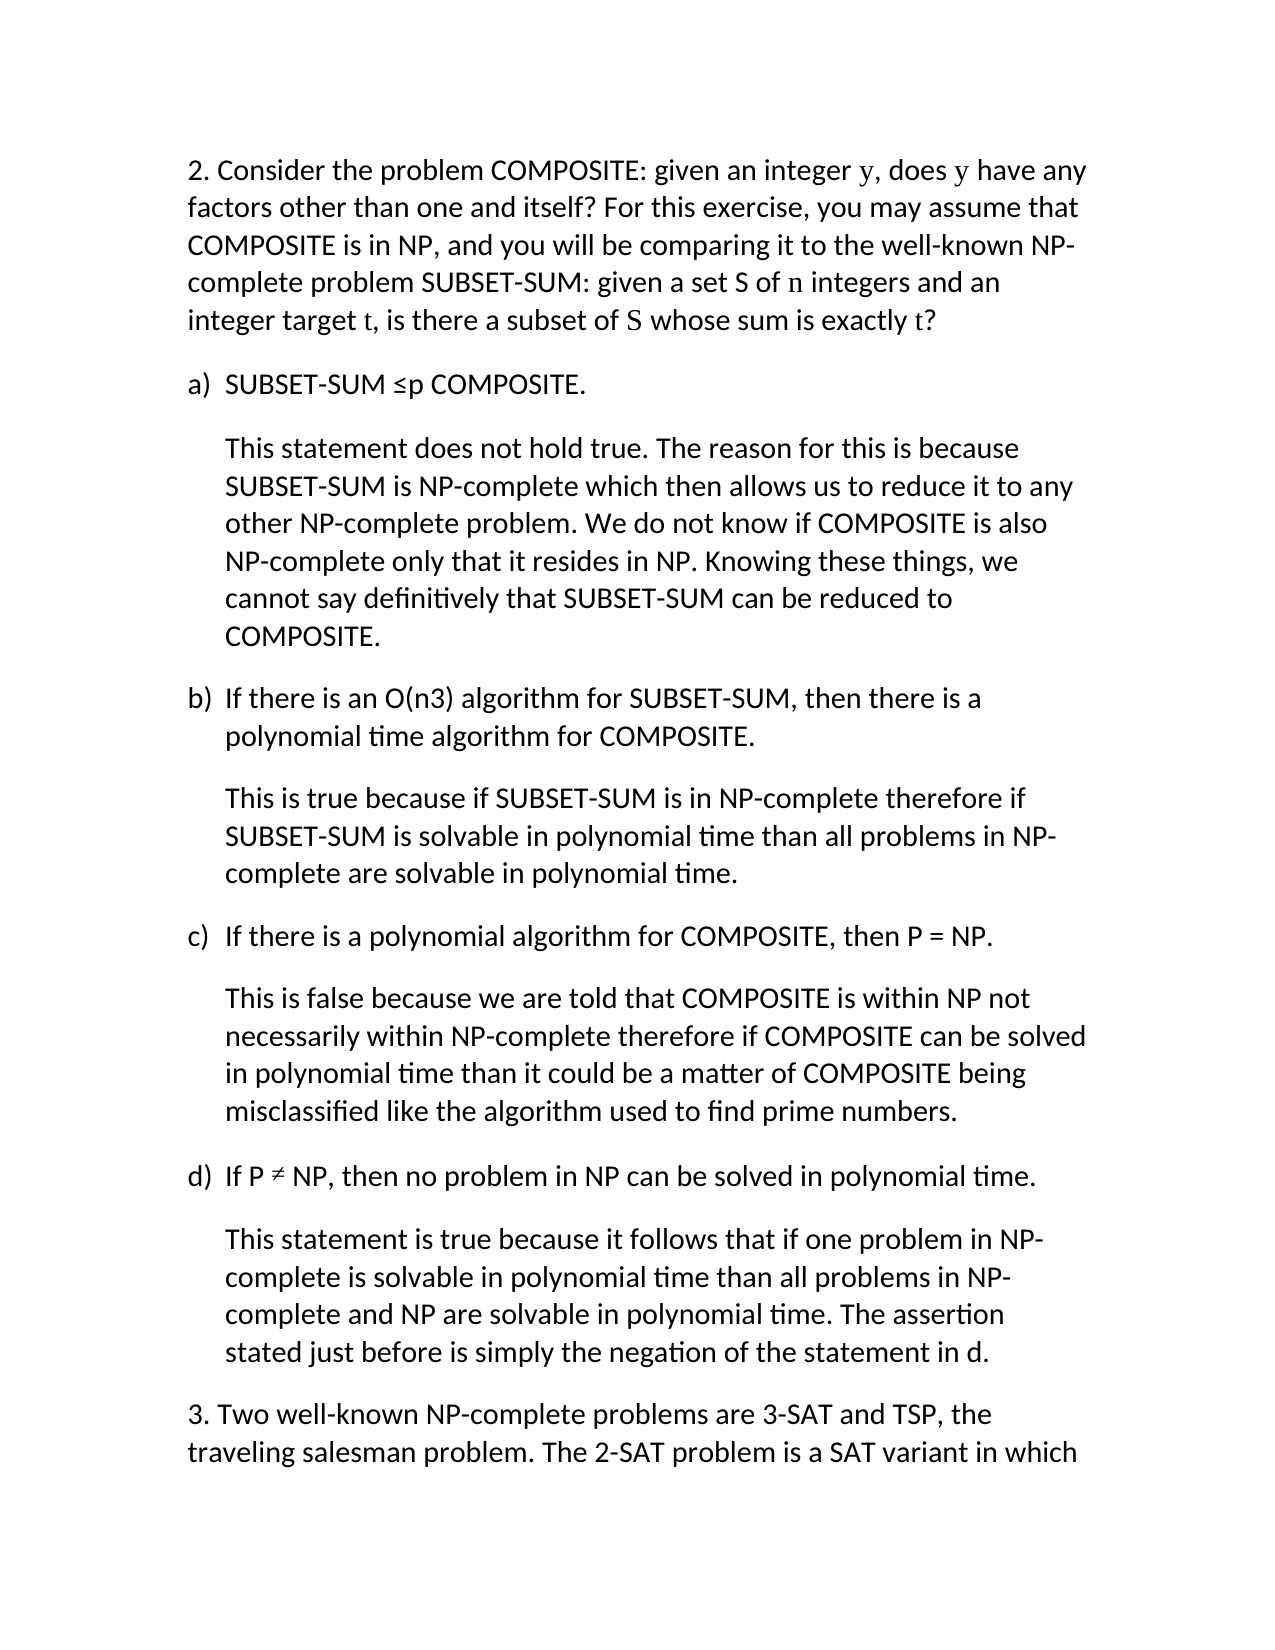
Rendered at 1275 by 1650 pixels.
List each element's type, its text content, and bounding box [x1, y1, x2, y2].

text 2. Consider the problem COMPOSITE: given an integer y, does y have any factors other than one and itself? For this exercise, you may assume that COMPOSITE is in NP, and you will be comparing it to the well-known NP-complete problem SUBSET-SUM: given a set S of n integers and an integer target t, is there a subset of S whose sum is exactly t? [187, 150, 1087, 337]
list SUBSET-SUM ≤p COMPOSITE. [187, 362, 1087, 404]
list If P NP, then no problem in NP can be solved in polynomial time. [187, 1154, 1087, 1195]
text This is true because if SUBSET-SUM is in NP-complete therefore if SUBSET-SUM is solvable in polynomial time than all problems in NP-complete are solvable in polynomial time. [225, 779, 1087, 891]
list If there is an O(n3) algorithm for SUBSET-SUM, then there is a polynomial time algorithm for COMPOSITE. [187, 679, 1087, 754]
text This is false because we are told that COMPOSITE is within NP not necessarily within NP-complete therefore if COMPOSITE can be solved in polynomial time than it could be a matter of COMPOSITE being misclassified like the algorithm used to find prime numbers. [225, 979, 1087, 1129]
list If there is a polynomial algorithm for COMPOSITE, then P = NP. [187, 916, 1087, 954]
text This statement does not hold true. The reason for this is because SUBSET-SUM is NP-complete which then allows us to reduce it to any other NP-complete problem. We do not know if COMPOSITE is also NP-complete only that it resides in NP. Knowing these things, we cannot say definitively that SUBSET-SUM can be reduced to COMPOSITE. [225, 429, 1087, 654]
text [187, 1395, 1087, 1470]
text This statement is true because it follows that if one problem in NP-complete is solvable in polynomial time than all problems in NP-complete and NP are solvable in polynomial time. The assertion stated just before is simply the negation of the statement in d. [225, 1220, 1087, 1370]
